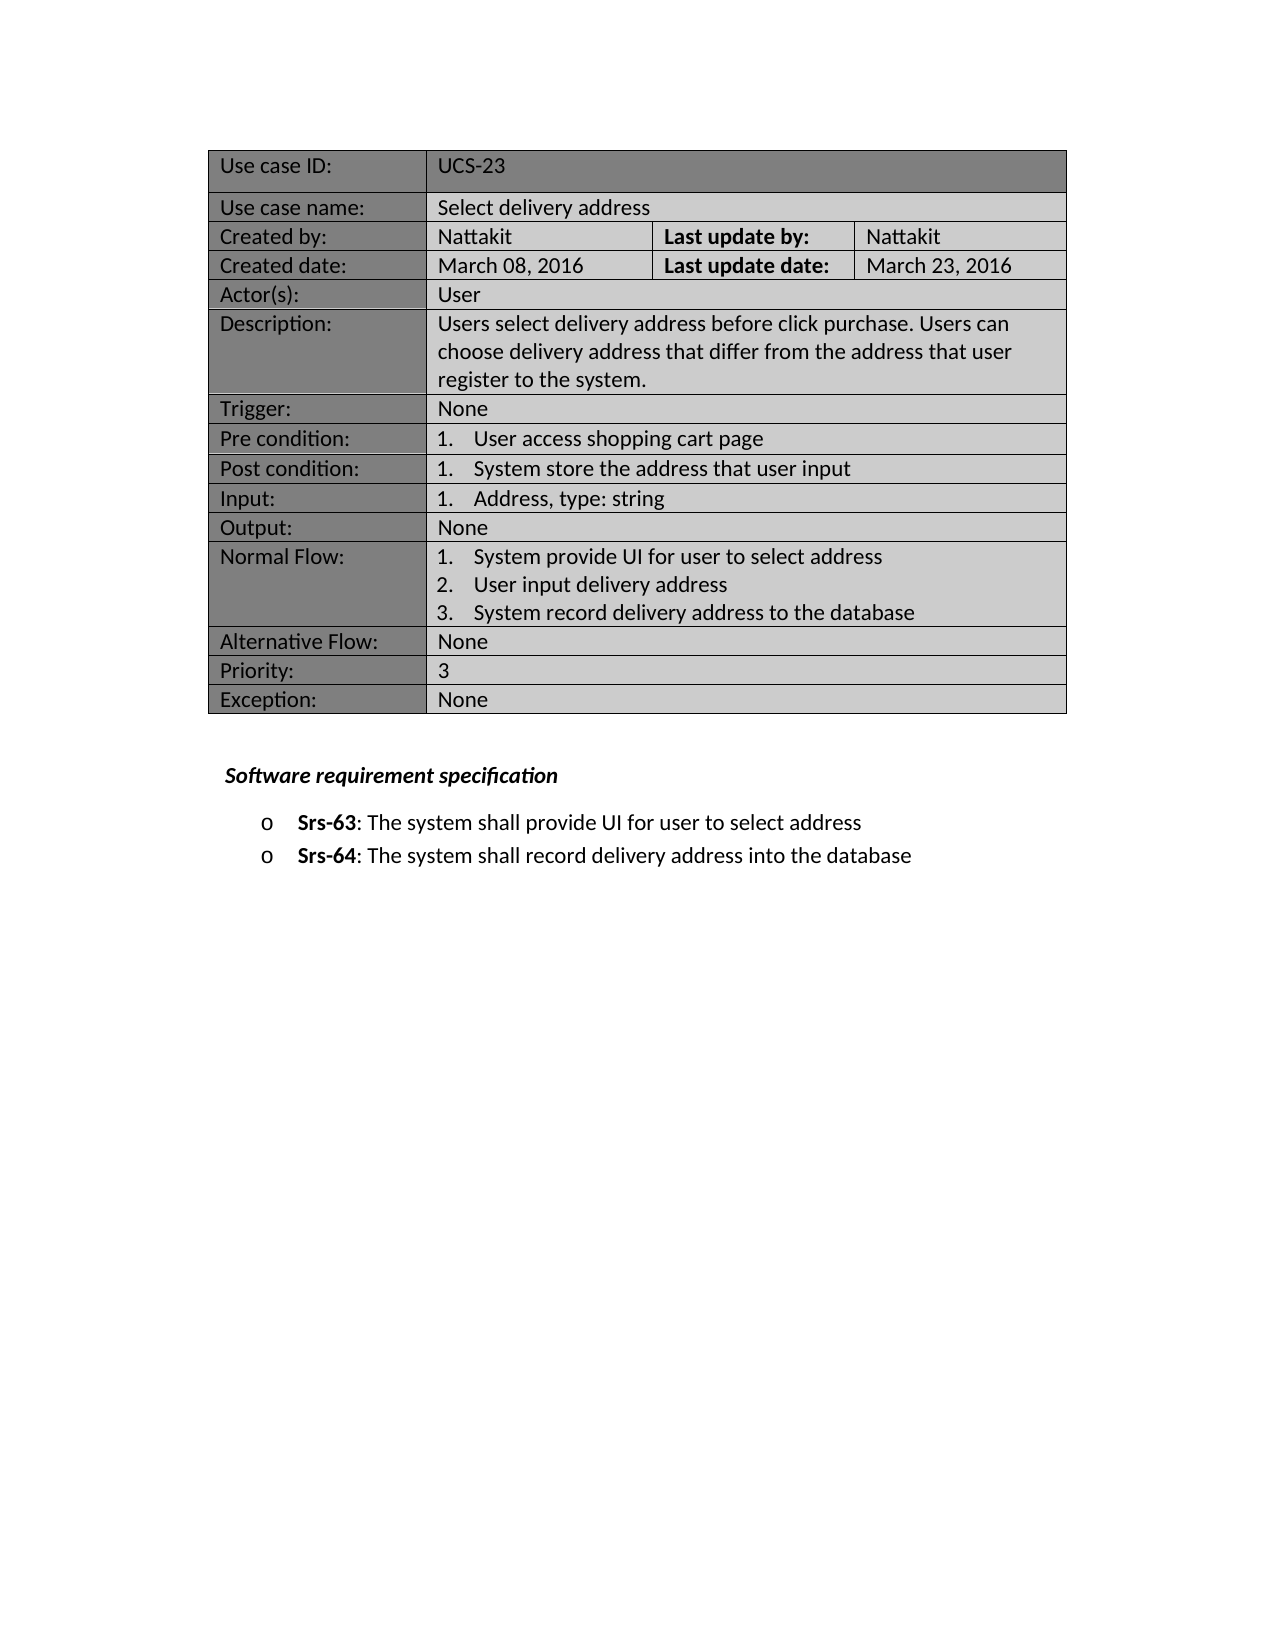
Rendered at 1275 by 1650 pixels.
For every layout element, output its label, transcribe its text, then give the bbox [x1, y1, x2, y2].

table_cell 3 [427, 656, 1066, 684]
text Software requirement specification [150, 761, 1125, 789]
table_cell Last update by: [653, 222, 854, 250]
table_cell Trigger: [209, 395, 426, 423]
table_cell Pre condition: [209, 424, 426, 453]
table_cell None [427, 685, 1066, 713]
table_cell Post condition: [209, 455, 426, 483]
table_cell Normal Flow: [209, 542, 426, 626]
table_cell System provide UI for user to select address User input delivery address System record delivery address to the database [427, 542, 1066, 626]
table_cell User access shopping cart page [427, 424, 1066, 453]
table_header Use case ID: [209, 151, 426, 192]
table_cell Select delivery address [427, 193, 1066, 221]
table_cell March 23, 2016 [855, 251, 1066, 279]
table_cell Users select delivery address before click purchase. Users can choose delivery address that differ from the address that user register to the system. [427, 310, 1066, 393]
list Srs-63: The system shall provide UI for user to select address [260, 808, 1125, 837]
table_cell None [427, 395, 1066, 423]
table_cell Created date: [209, 251, 426, 279]
table_cell Created by: [209, 222, 426, 250]
table_cell Nattakit [427, 222, 652, 250]
table_cell Address, type: string [427, 484, 1066, 512]
table_cell Alternative Flow: [209, 627, 426, 655]
table_cell March 08, 2016 [427, 251, 652, 279]
table_cell Last update date: [653, 251, 854, 279]
table_cell Exception: [209, 685, 426, 713]
table_cell System store the address that user input [427, 455, 1066, 483]
list Srs-64: The system shall record delivery address into the database [260, 841, 1125, 871]
table_cell Input: [209, 484, 426, 512]
table_cell Actor(s): [209, 280, 426, 308]
table_cell Priority: [209, 656, 426, 684]
table_cell Use case name: [209, 193, 426, 221]
table_cell None [427, 513, 1066, 541]
table_header UCS-23 [427, 151, 1066, 192]
table_cell User [427, 280, 1066, 308]
table_cell Nattakit [855, 222, 1066, 250]
table_cell None [427, 627, 1066, 655]
table_cell Description: [209, 310, 426, 393]
table_cell Output: [209, 513, 426, 541]
